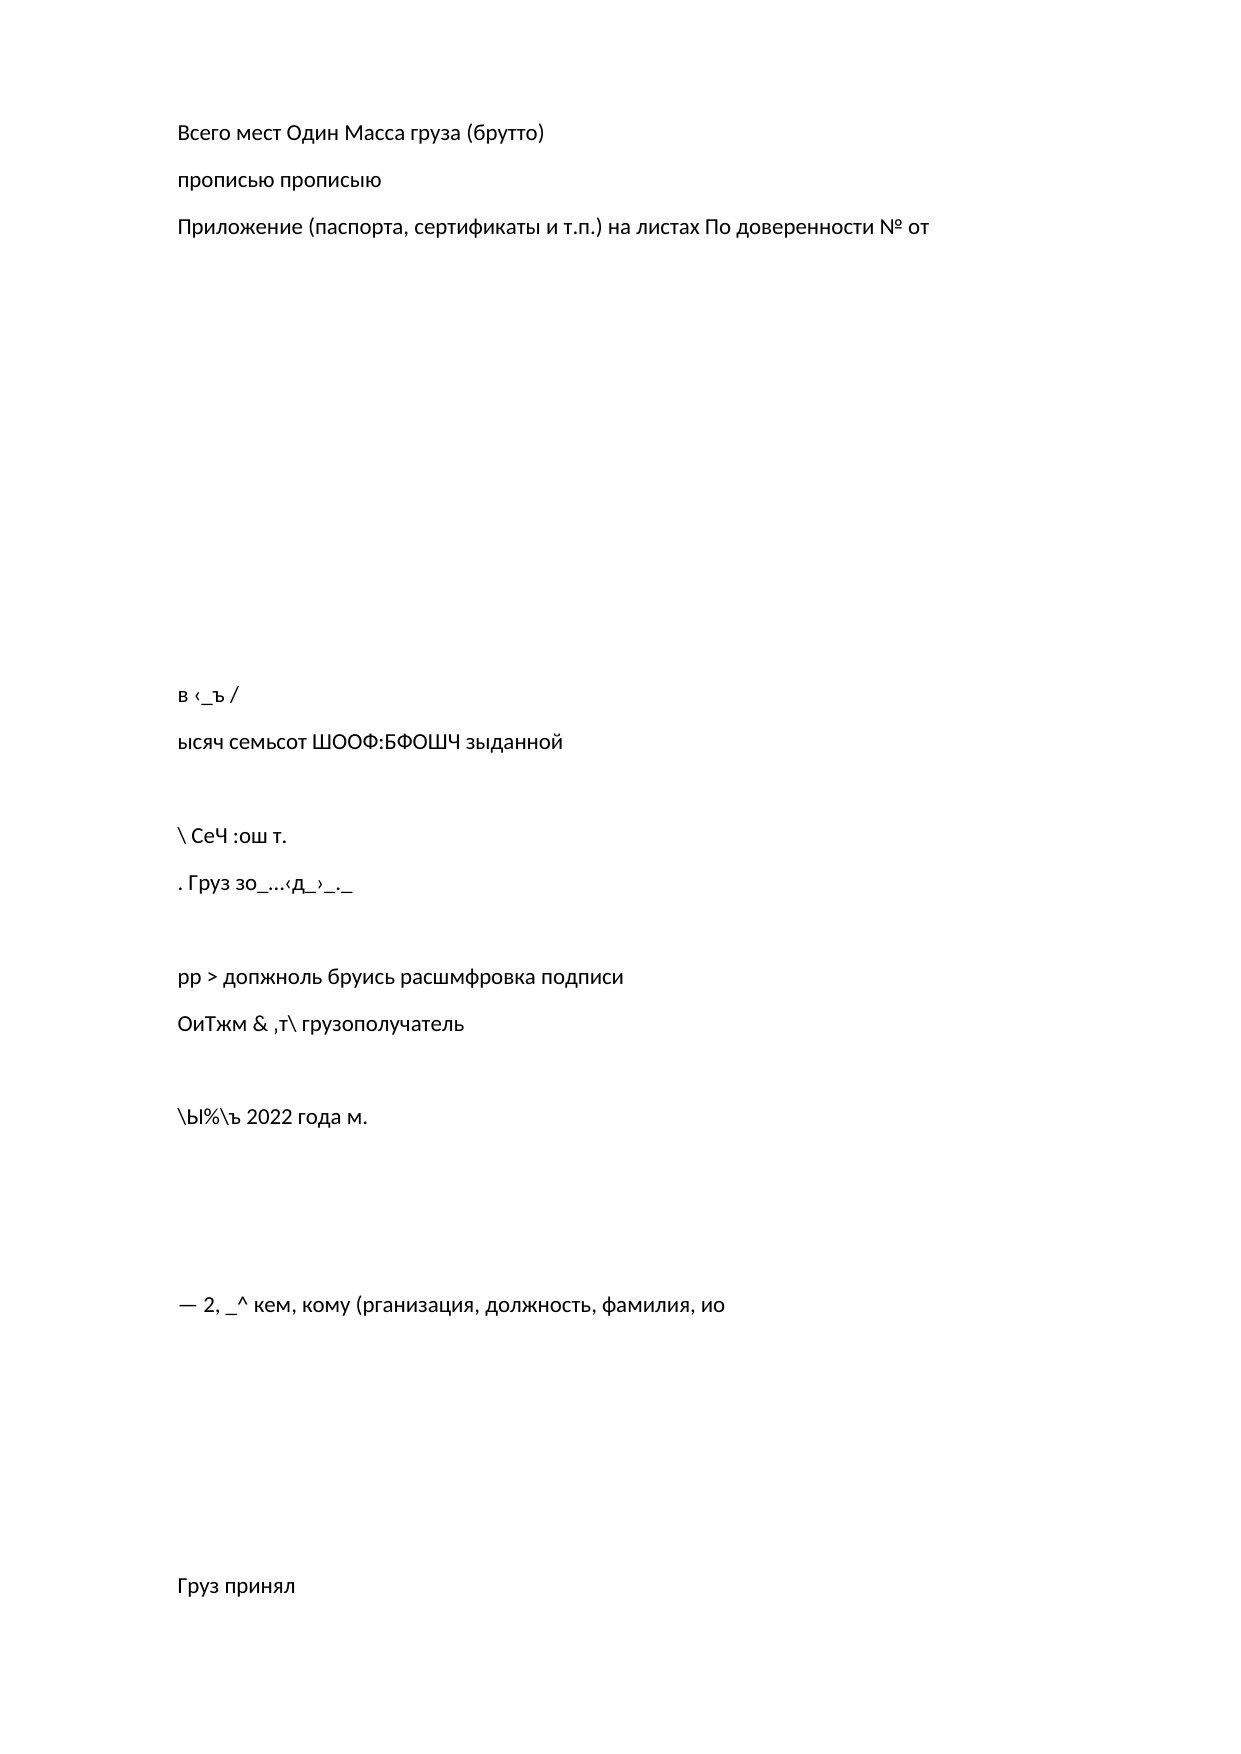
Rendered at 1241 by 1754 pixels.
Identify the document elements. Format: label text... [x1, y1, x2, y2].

text . Груз зо_…‹д_›_._ [177, 868, 1152, 896]
text Груз принял [177, 1571, 1152, 1599]
text Всего мест Один Масса груза (брутто) [177, 118, 1152, 146]
text в ‹_ъ / [177, 681, 1152, 709]
text \ СеЧ :ош т. [177, 821, 1152, 849]
text ОиТжм & ‚т\ грузополучатель [177, 1009, 1152, 1037]
text прописью прописыю [177, 165, 1152, 193]
text ысяч семьсот ШООФ:БФОШЧ зыданной [177, 727, 1152, 756]
text — 2, _^ кем, кому (рганизация, должность, фамилия, ио [177, 1290, 1152, 1318]
text рр > допжноль бруись расшмфровка подписи [177, 962, 1152, 990]
text \Ы%\ъ 2022 года м. [177, 1102, 1152, 1131]
text Приложение (паспорта, сертификаты и т.п.) на листах По доверенности № от [177, 212, 1152, 240]
